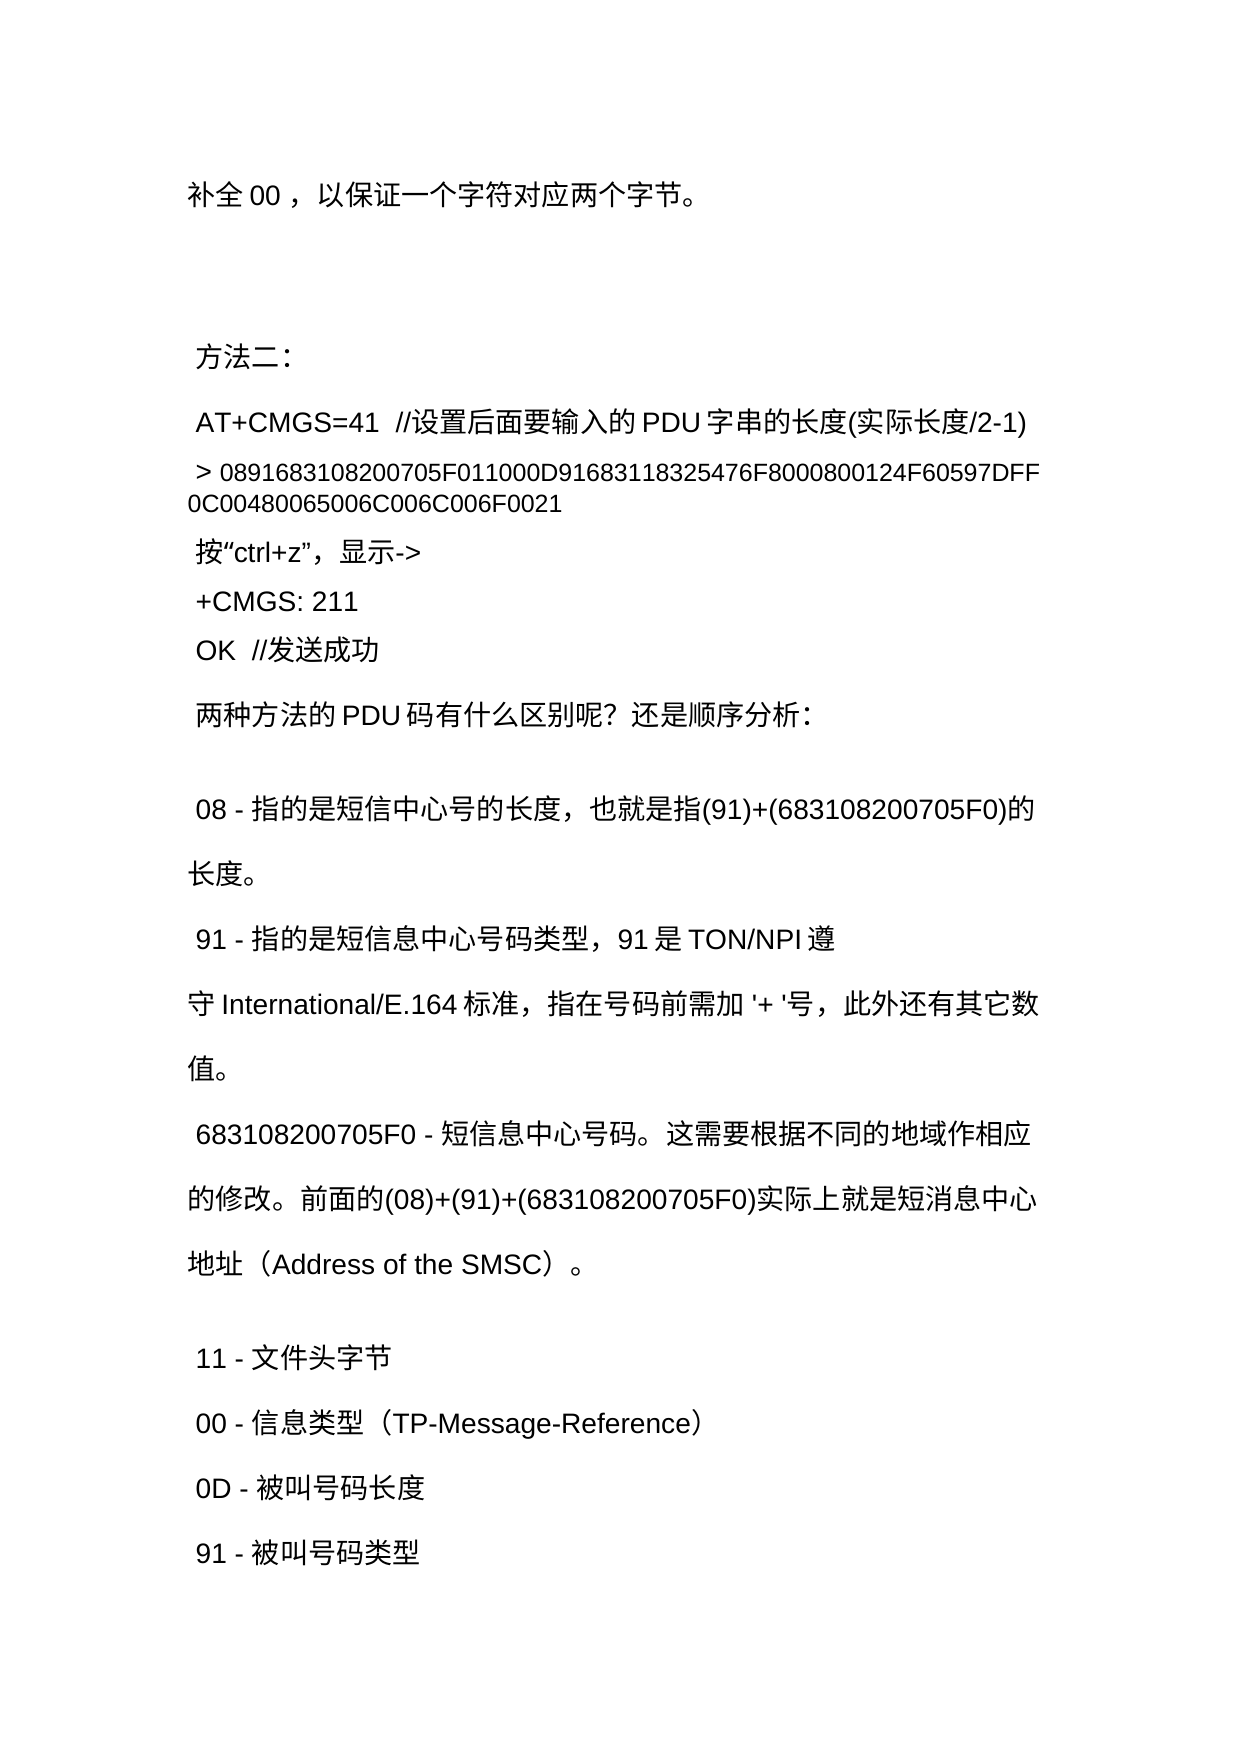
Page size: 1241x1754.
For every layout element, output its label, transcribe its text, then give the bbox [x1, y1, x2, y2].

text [187, 1325, 1053, 1585]
text 08 - 指的是短信中心号的长度，也就是指(91)+(683108200705F0)的长度。 91 - 指的是短信息中心号码类型，91是TON/NPI遵守International/E.164标准，指在号码前需加 '+ '号，此外还有其它数值。 683108200705F0 - 短信息中心号码。这需要根据不同的地域作相应的修改。前面的(08)+(91)+(683108200705F0)实际上就是短消息中心地址（Address of the SMSC）。 [187, 776, 1053, 1296]
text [187, 162, 1053, 747]
